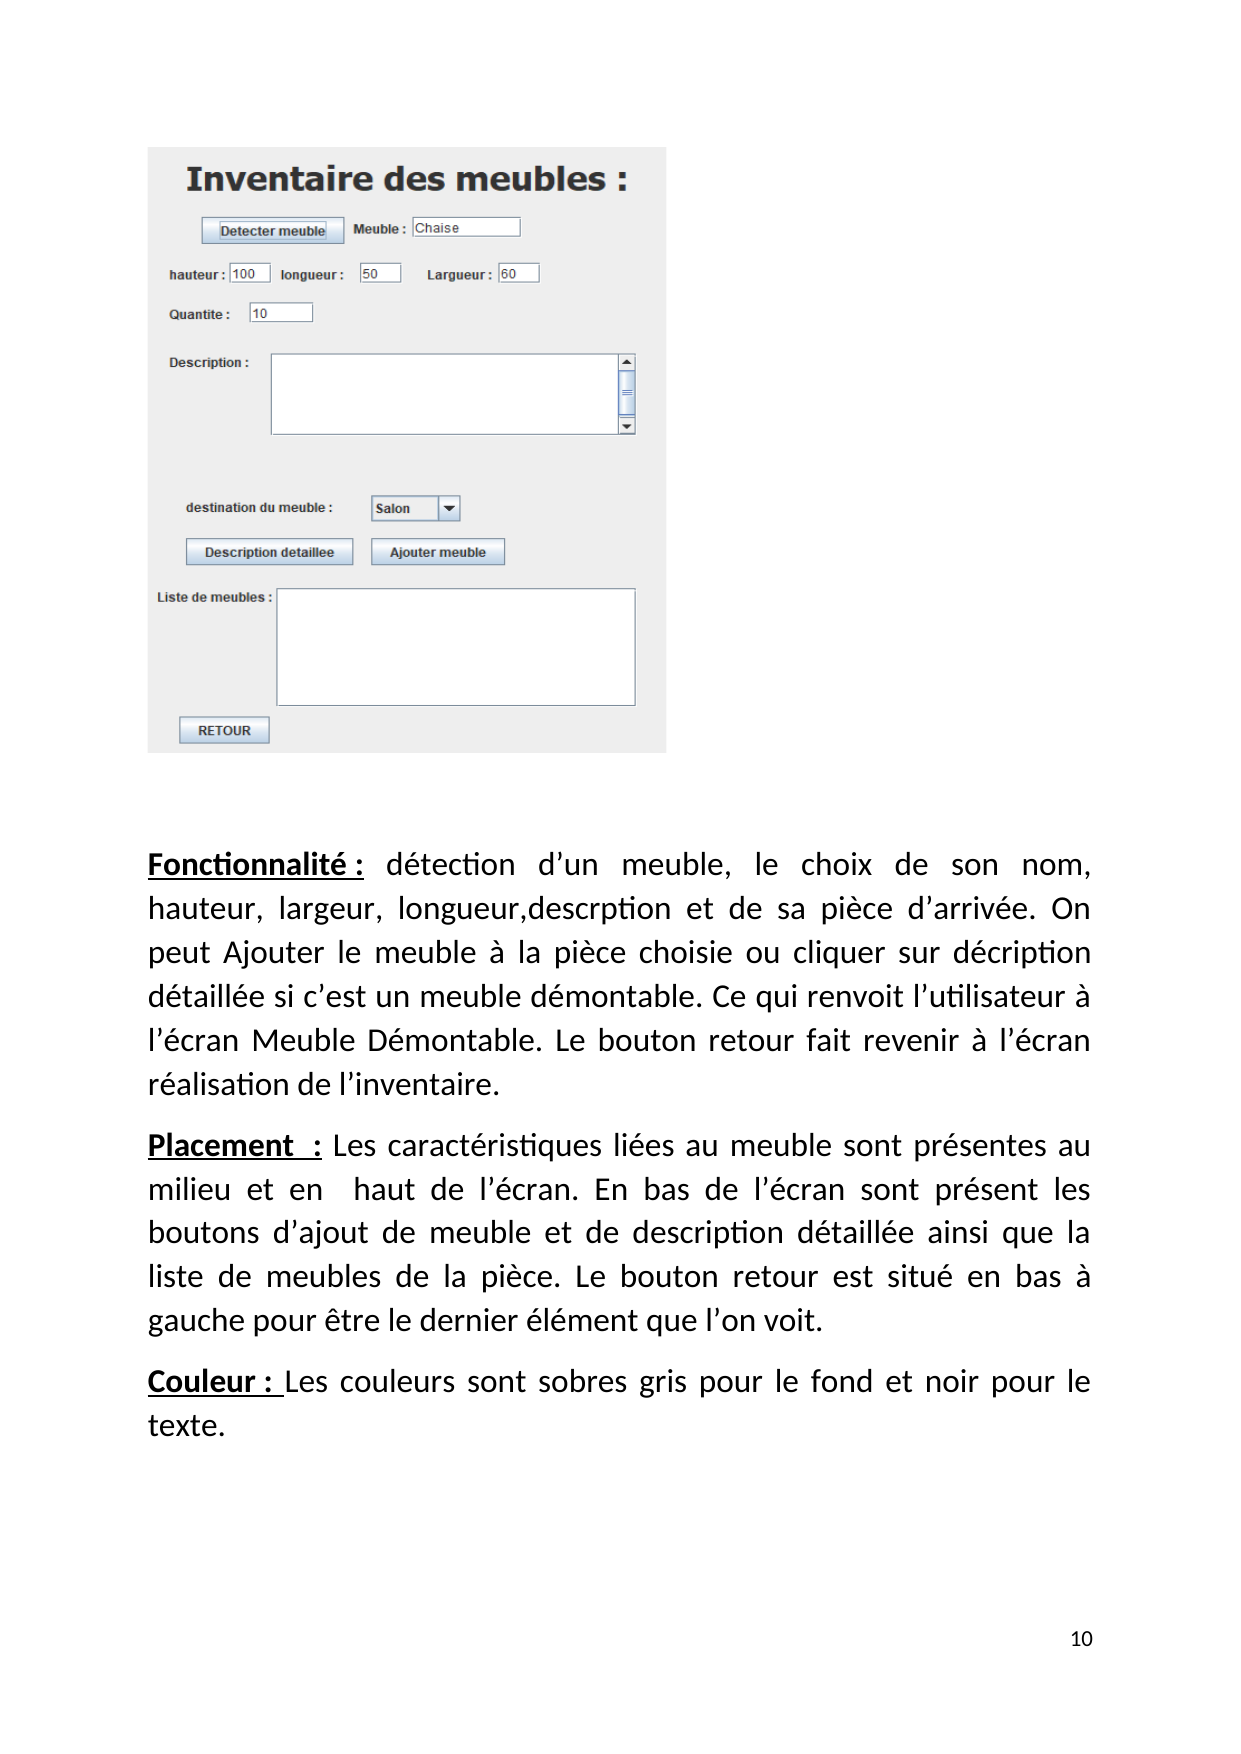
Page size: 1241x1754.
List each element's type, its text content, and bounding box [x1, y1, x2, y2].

text Fonctionnalité : détection d’un meuble, le choix de son nom, hauteur, largeur, longueur,descrption et de sa pièce d’arrivée. On peut Ajouter le meuble à la pièce choisie ou cliquer sur décription détaillée si c’est un meuble démontable. Ce qui renvoit l’utilisateur à l’écran Meuble Démontable. Le bouton retour fait revenir à l’écran réalisation de l’inventaire. [148, 843, 1093, 1104]
picture [147, 147, 667, 753]
text Couleur : Les couleurs sont sobres gris pour le fond et noir pour le texte. [148, 1360, 1093, 1445]
text Placement : Les caractéristiques liées au meuble sont présentes au milieu et en haut de l’écran. En bas de l’écran sont présent les boutons d’ajout de meuble et de description détaillée ainsi que la liste de meubles de la pièce. Le bouton retour est situé en bas à gauche pour être le dernier élément que l’on voit. [148, 1124, 1093, 1340]
